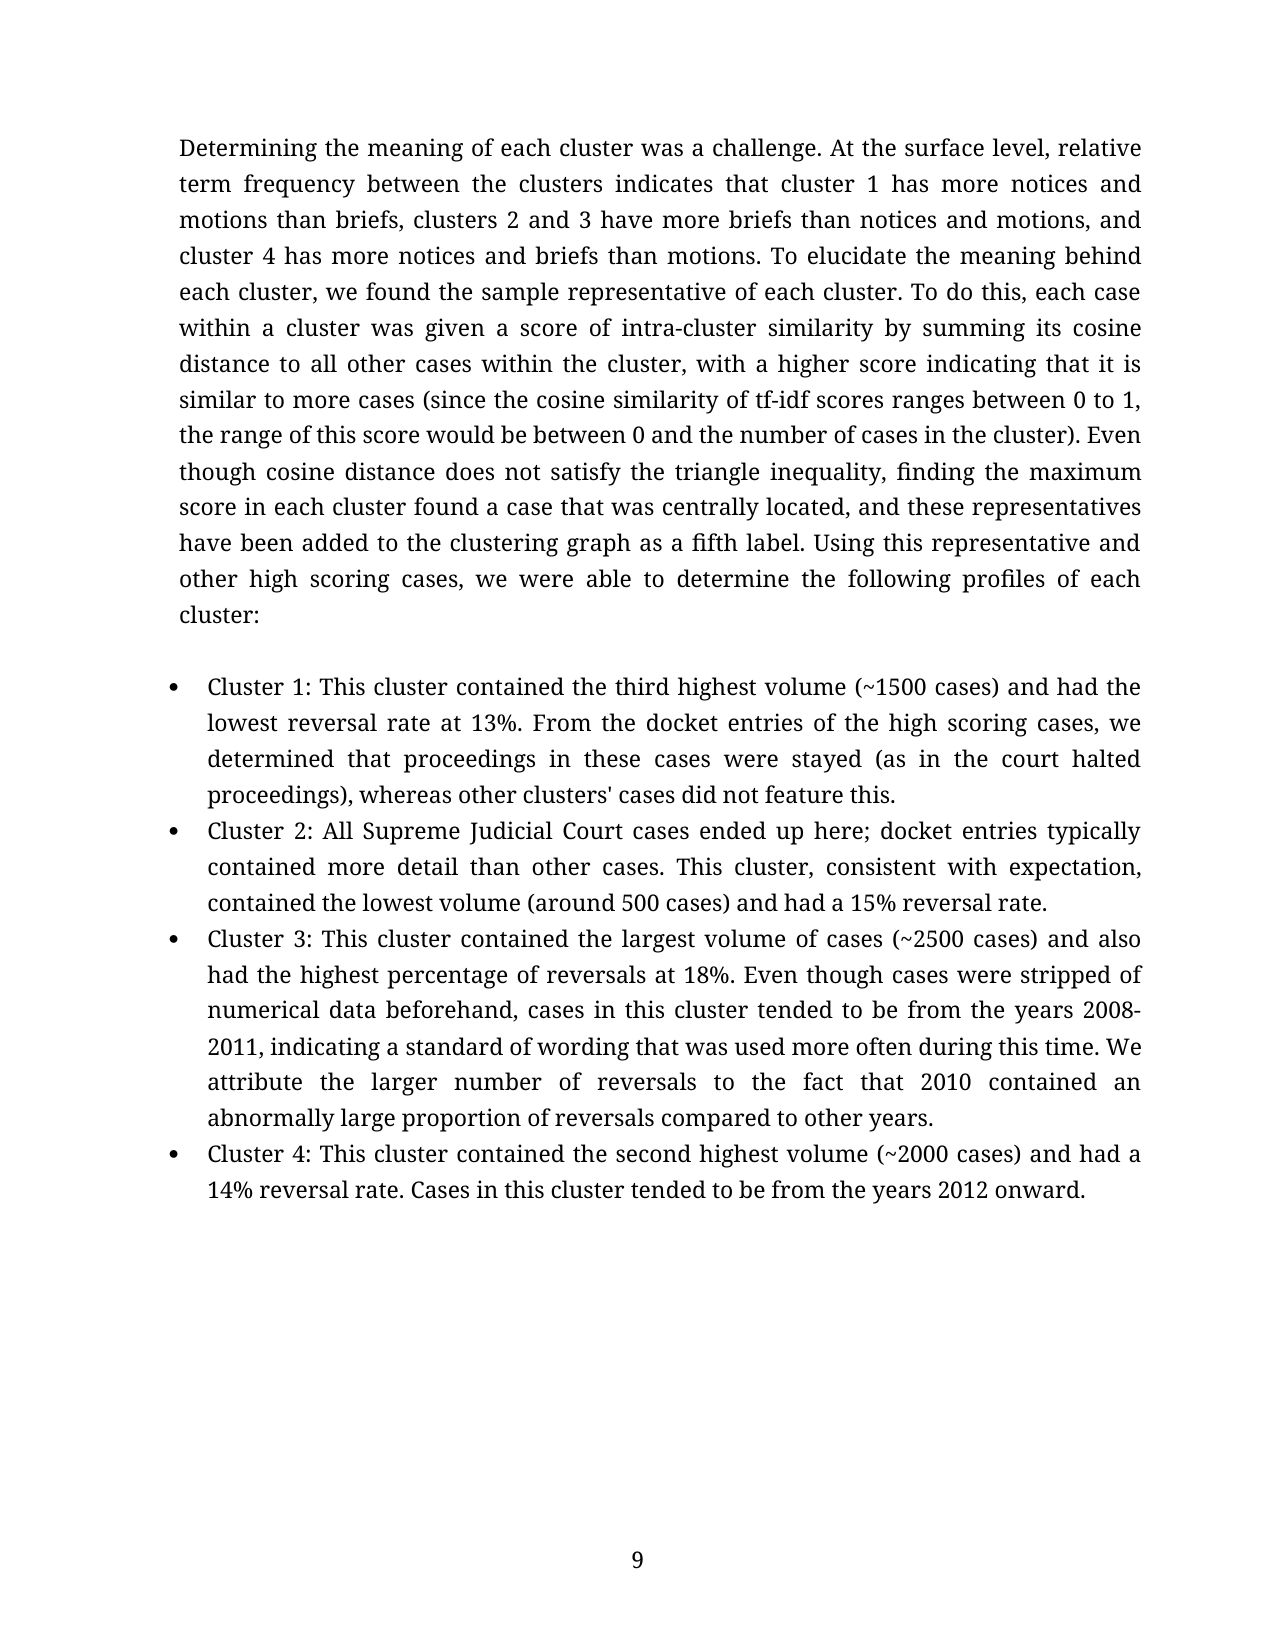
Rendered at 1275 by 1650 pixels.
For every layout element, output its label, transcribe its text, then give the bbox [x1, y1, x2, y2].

list Cluster 3: This cluster contained the largest volume of cases (~2500 cases) and also had the highest percentage of reversals at 18%. Even though cases were stripped of numerical data beforehand, cases in this cluster tended to be from the years 2008-2011, indicating a standard of wording that was used more often during this time. We attribute the larger number of reversals to the fact that 2010 contained an abnormally large proportion of reversals compared to other years. [169, 923, 1143, 1133]
list Cluster 2: All Supreme Judicial Court cases ended up here; docket entries typically contained more detail than other cases. This cluster, consistent with expectation, contained the lowest volume (around 500 cases) and had a 15% reversal rate. [169, 815, 1143, 918]
list Cluster 1: This cluster contained the third highest volume (~1500 cases) and had the lowest reversal rate at 13%. From the docket entries of the high scoring cases, we determined that proceedings in these cases were stayed (as in the court halted proceedings), whereas other clusters' cases did not feature this. [169, 671, 1143, 810]
list Cluster 4: This cluster contained the second highest volume (~2000 cases) and had a 14% reversal rate. Cases in this cluster tended to be from the years 2012 onward. [169, 1138, 1143, 1205]
text Determining the meaning of each cluster was a challenge. At the surface level, relative term frequency between the clusters indicates that cluster 1 has more notices and motions than briefs, clusters 2 and 3 have more briefs than notices and motions, and cluster 4 has more notices and briefs than motions. To elucidate the meaning behind each cluster, we found the sample representative of each cluster. To do this, each case within a cluster was given a score of intra-cluster similarity by summing its cosine distance to all other cases within the cluster, with a higher score indicating that it is similar to more cases (since the cosine similarity of tf-idf scores ranges between 0 to 1, the range of this score would be between 0 and the number of cases in the cluster). Even though cosine distance does not satisfy the triangle inequality, finding the maximum score in each cluster found a case that was centrally located, and these representatives have been added to the clustering graph as a fifth label. Using this representative and other high scoring cases, we were able to determine the following profiles of each cluster: [179, 132, 1143, 630]
